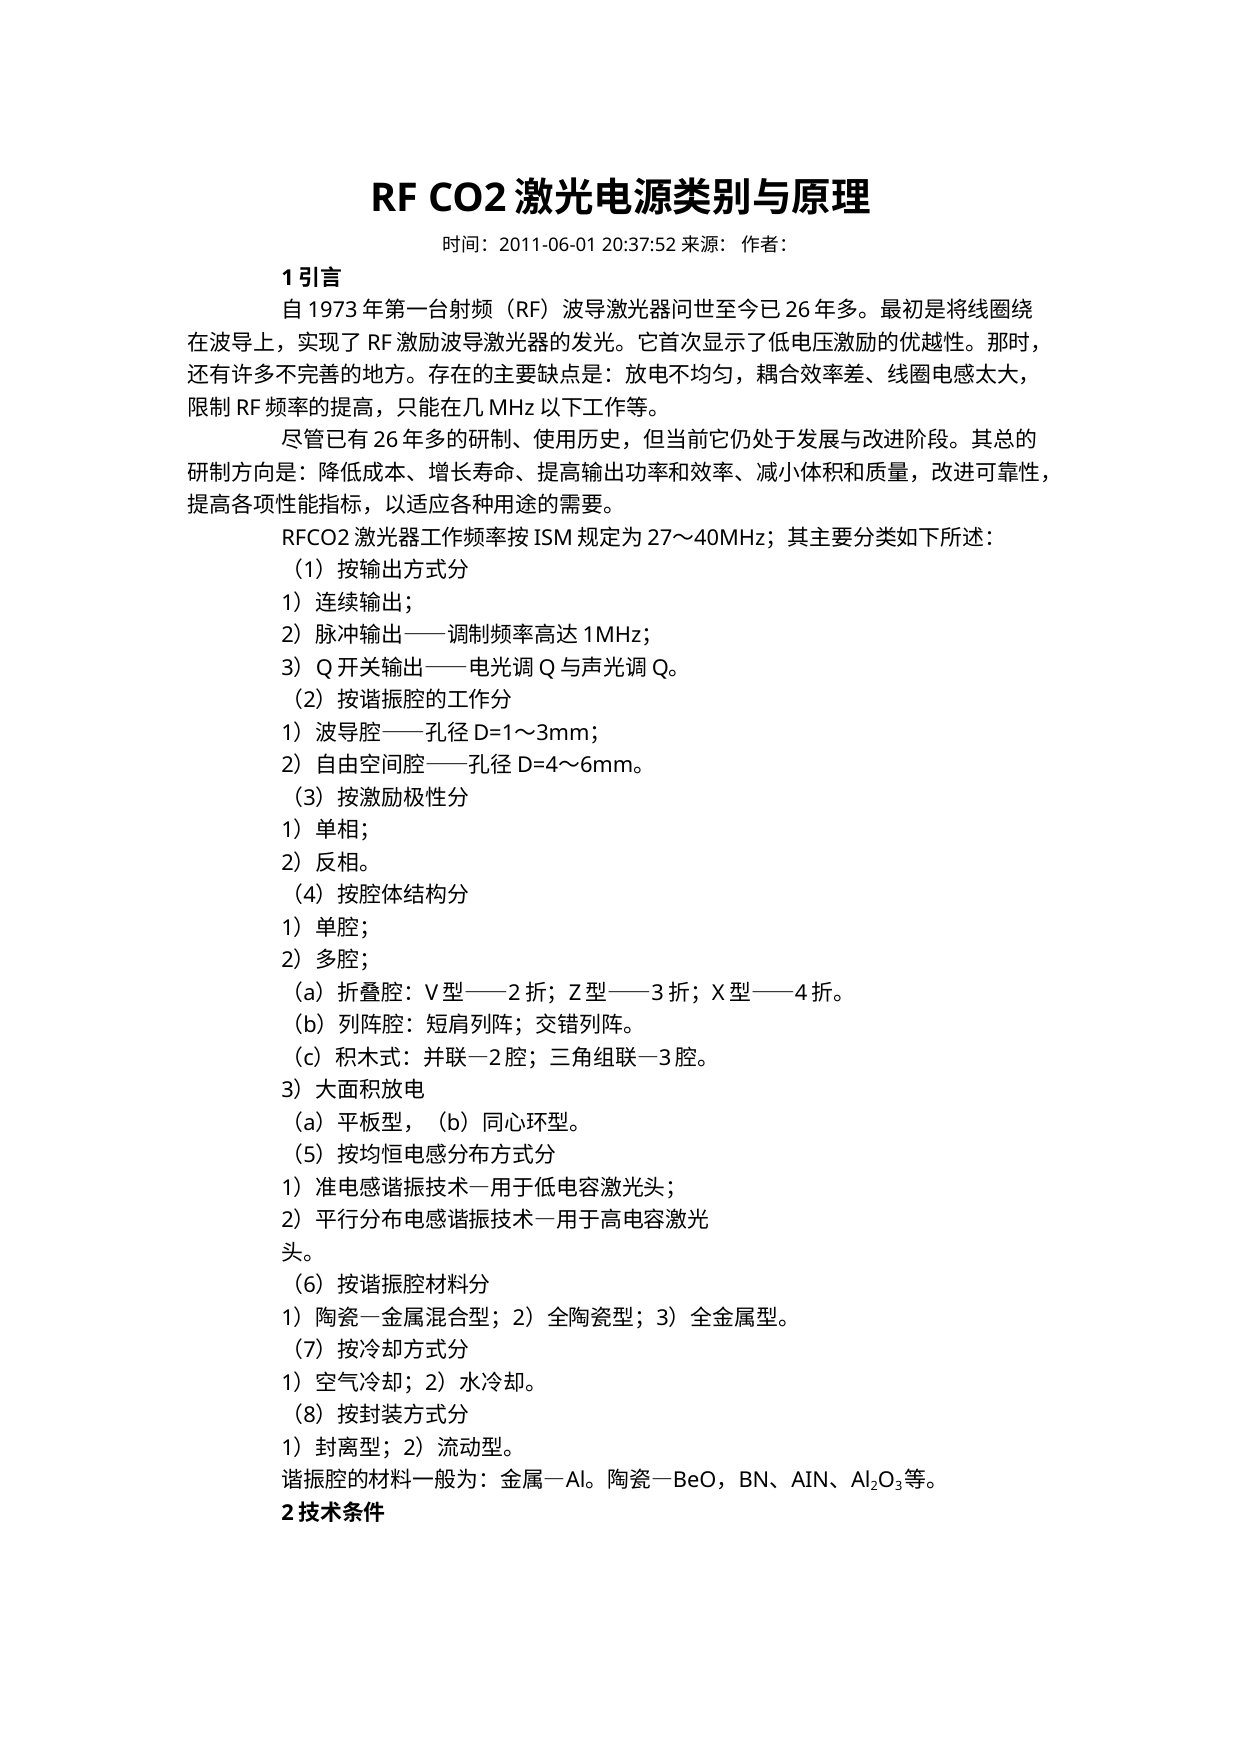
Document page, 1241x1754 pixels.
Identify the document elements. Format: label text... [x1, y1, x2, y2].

text （8）按封装方式分 [187, 1397, 1053, 1429]
text 自1973年第一台射频（RF）波导激光器问世至今已26年多。最初是将线圈绕在波导上，实现了RF激励波导激光器的发光。它首次显示了低电压激励的优越性。那时，还有许多不完善的地方。存在的主要缺点是：放电不均匀，耦合效率差、线圈电感太大，限制RF频率的提高，只能在几MHz以下工作等。 [187, 292, 1053, 422]
text 1）准电感谐振技术—用于低电容激光头； [187, 1169, 1053, 1202]
text （2）按谐振腔的工作分 [187, 682, 1053, 714]
text （a）折叠腔：V型——2折；Z型——3折；X型——4折。 [187, 974, 1053, 1007]
text （1）按输出方式分 [187, 552, 1053, 584]
text 3）大面积放电 [187, 1072, 1053, 1104]
text （4）按腔体结构分 [187, 877, 1053, 909]
text 1）连续输出； [187, 584, 1053, 617]
text 2技术条件 [187, 1494, 1053, 1527]
text 头。 [187, 1234, 1053, 1267]
text 1）封离型；2）流动型。 [187, 1429, 1053, 1462]
text RFCO2激光器工作频率按ISM规定为27～40MHz；其主要分类如下所述： [187, 519, 1053, 552]
text （c）积木式：并联—2腔；三角组联—3腔。 [187, 1039, 1053, 1072]
text 谐振腔的材料一般为：金属—Al。陶瓷—BeO，BN、AIN、Al2O3等。 [187, 1462, 1053, 1494]
text （a）平板型，（b）同心环型。 [187, 1104, 1053, 1137]
text 2）平行分布电感谐振技术—用于高电容激光 [187, 1202, 1053, 1234]
text 2）反相。 [187, 844, 1053, 877]
text （7）按冷却方式分 [187, 1332, 1053, 1364]
text 3）Q开关输出——电光调Q与声光调Q。 [187, 649, 1053, 682]
text 1）陶瓷—金属混合型；2）全陶瓷型；3）全金属型。 [187, 1299, 1053, 1332]
text 1）单相； [187, 812, 1053, 844]
text （5）按均恒电感分布方式分 [187, 1137, 1053, 1169]
text 尽管已有26年多的研制、使用历史，但当前它仍处于发展与改进阶段。其总的研制方向是：降低成本、增长寿命、提高输出功率和效率、减小体积和质量，改进可靠性，提高各项性能指标，以适应各种用途的需要。 [187, 422, 1053, 519]
text RF CO2激光电源类别与原理 [219, 162, 1021, 227]
text 2）多腔； [187, 942, 1053, 974]
text （6）按谐振腔材料分 [187, 1267, 1053, 1299]
text （3）按激励极性分 [187, 779, 1053, 812]
text 1）单腔； [187, 909, 1053, 942]
text 2）脉冲输出——调制频率高达1MHz； [187, 617, 1053, 649]
text 1）空气冷却；2）水冷却。 [187, 1364, 1053, 1397]
text 2）自由空间腔——孔径D=4～6mm。 [187, 747, 1053, 779]
text （b）列阵腔：短肩列阵；交错列阵。 [187, 1007, 1053, 1039]
text 时间：2011-06-01 20:37:52 来源： 作者： [187, 227, 1053, 259]
text 1引言 [187, 259, 1053, 292]
text 1）波导腔——孔径D=1～3mm； [187, 714, 1053, 747]
